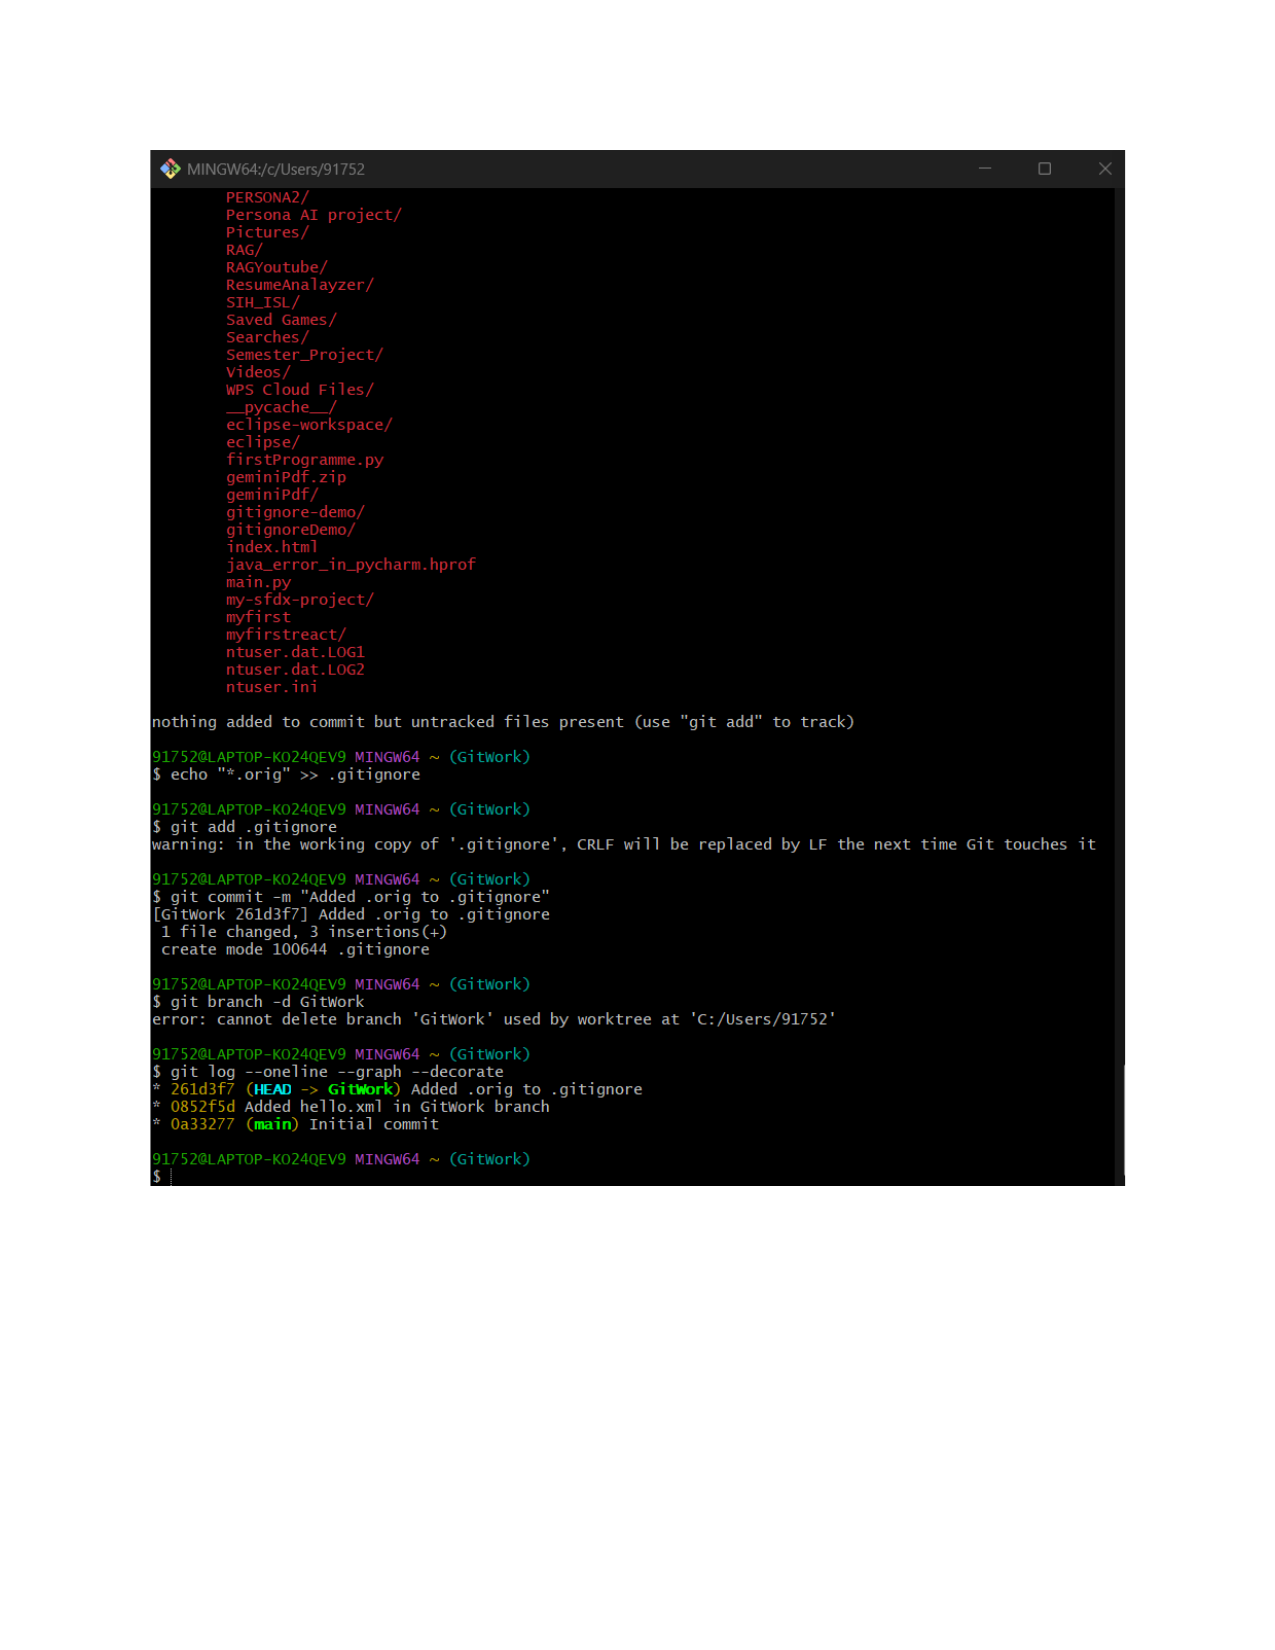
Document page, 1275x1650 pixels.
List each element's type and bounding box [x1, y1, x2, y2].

picture [150, 150, 1125, 1186]
